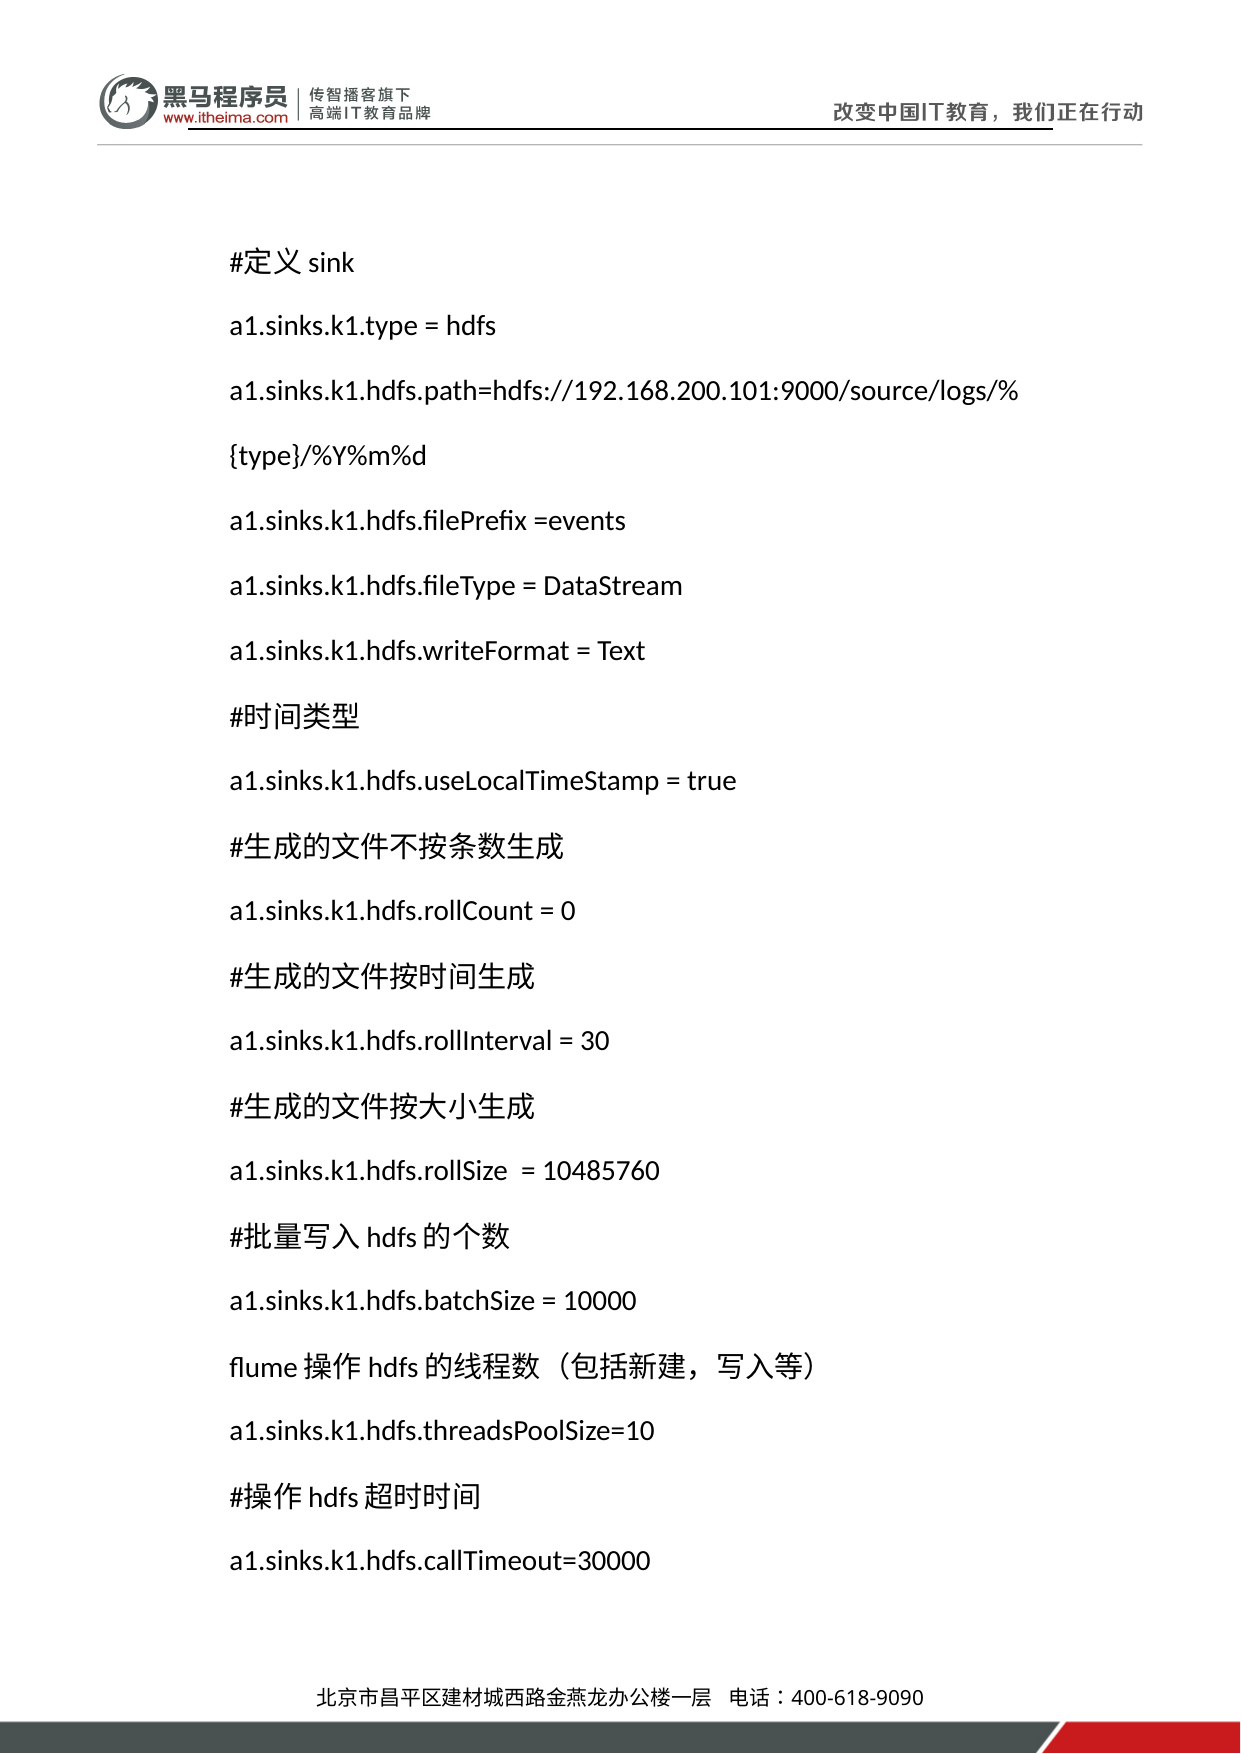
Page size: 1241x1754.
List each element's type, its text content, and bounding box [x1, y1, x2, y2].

text #时间类型 [229, 682, 1053, 747]
text #批量写入hdfs的个数 [229, 1202, 1053, 1267]
text flume操作hdfs的线程数（包括新建，写入等） [229, 1332, 1053, 1397]
text #生成的文件按时间生成 [229, 942, 1053, 1007]
text a1.sinks.k1.hdfs.filePrefix =events [229, 487, 1053, 552]
text a1.sinks.k1.hdfs.rollCount = 0 [229, 877, 1053, 942]
text a1.sinks.k1.hdfs.useLocalTimeStamp = true [229, 747, 1053, 812]
text a1.sinks.k1.hdfs.writeFormat = Text [229, 617, 1053, 682]
text a1.sinks.k1.hdfs.fileType = DataStream [229, 552, 1053, 617]
text a1.sinks.k1.hdfs.path=hdfs://192.168.200.101:9000/source/logs/%{type}/%Y%m%d [229, 357, 1053, 487]
text a1.sinks.k1.hdfs.threadsPoolSize=10 [229, 1397, 1053, 1462]
text #生成的文件不按条数生成 [229, 812, 1053, 877]
picture [0, 3, 1241, 153]
text a1.sinks.k1.hdfs.rollSize = 10485760 [229, 1137, 1053, 1202]
text a1.sinks.k1.type = hdfs [229, 292, 1053, 357]
text a1.sinks.k1.hdfs.callTimeout=30000 [229, 1527, 1053, 1592]
picture [0, 1662, 1241, 1753]
text #操作hdfs超时时间 [229, 1462, 1053, 1527]
text a1.sinks.k1.hdfs.batchSize = 10000 [229, 1267, 1053, 1332]
text #定义sink [229, 227, 1053, 292]
text #生成的文件按大小生成 [229, 1072, 1053, 1137]
text a1.sinks.k1.hdfs.rollInterval = 30 [229, 1007, 1053, 1072]
